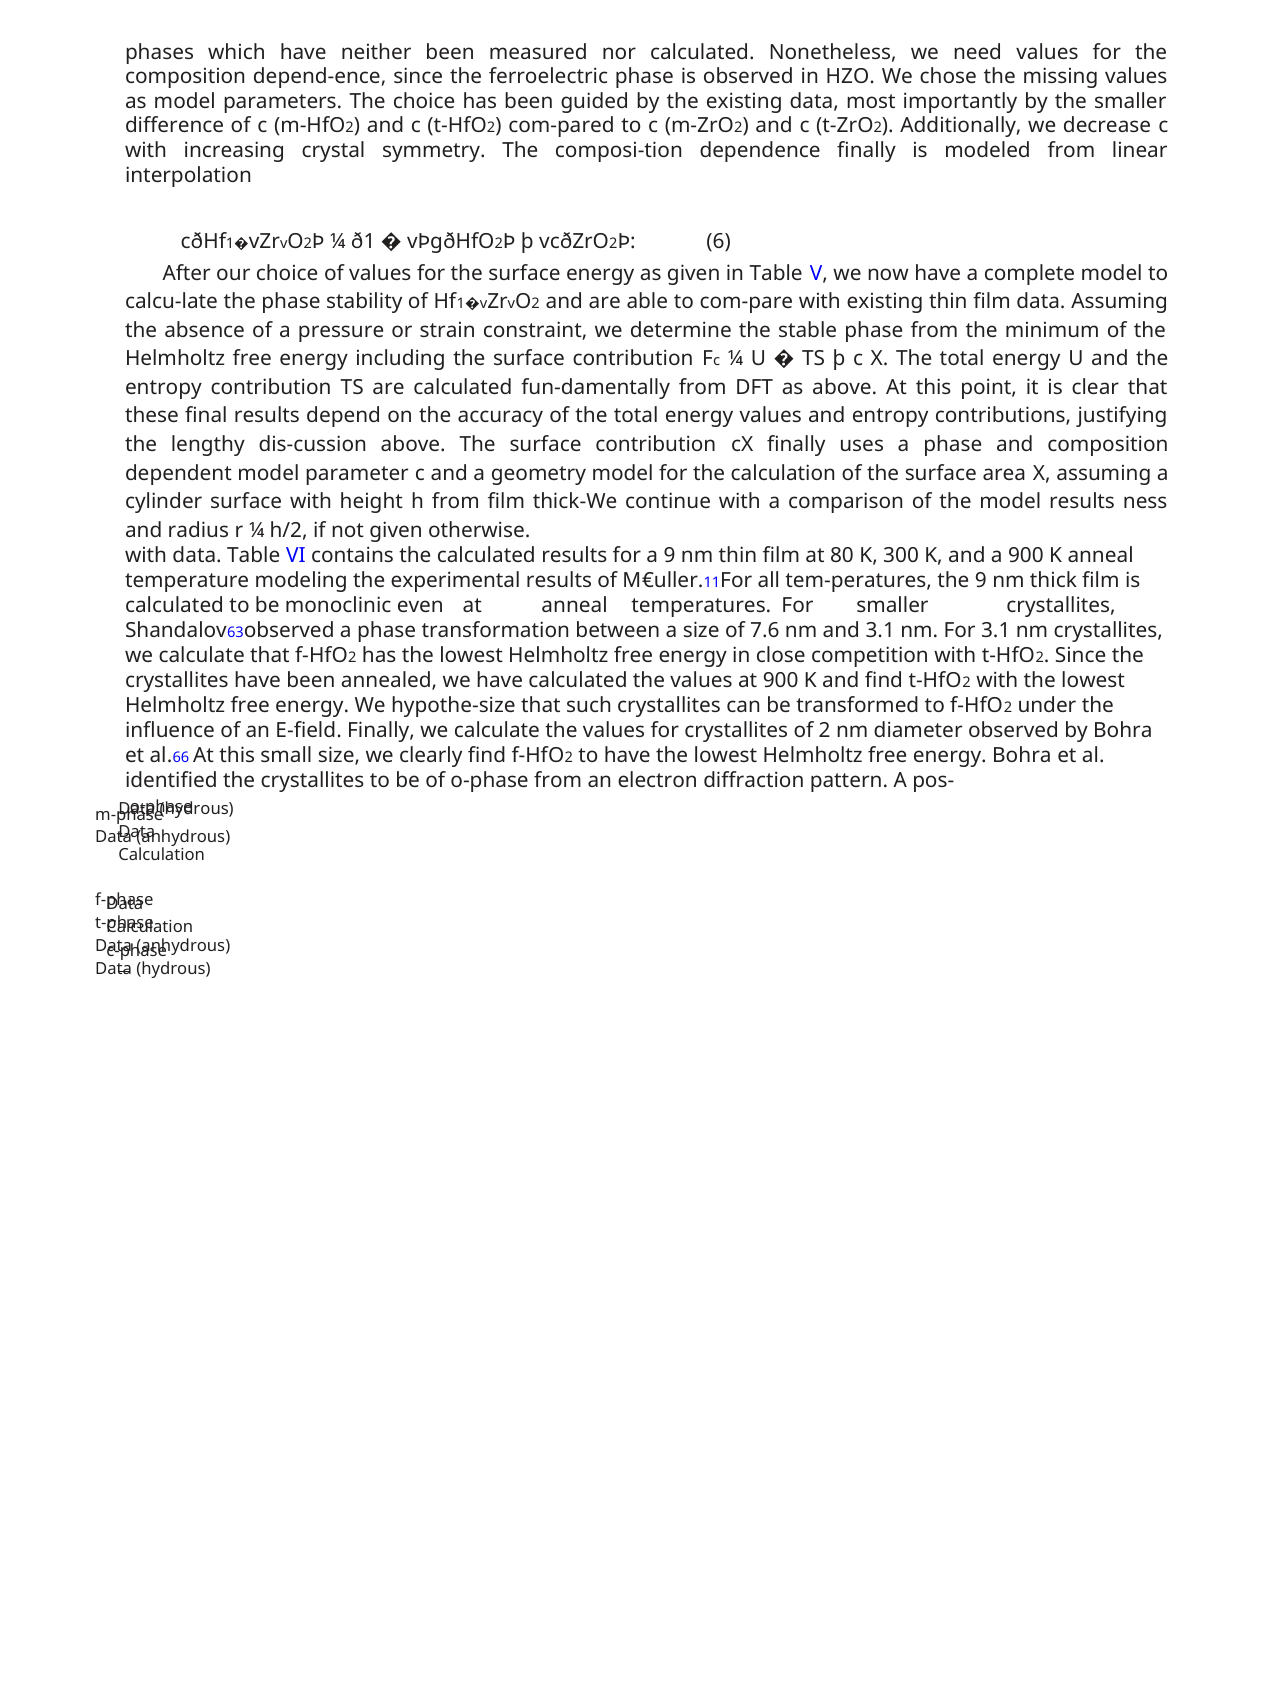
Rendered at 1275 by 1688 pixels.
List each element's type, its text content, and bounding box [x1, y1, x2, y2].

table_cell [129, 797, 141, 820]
text phases which have neither been measured nor calculated. Nonetheless, we need values for the composition depend-ence, since the ferroelectric phase is observed in HZO. We chose the missing values as model parameters. The choice has been guided by the existing data, most importantly by the smaller difference of c (m-HfO2) and c (t-HfO2) com-pared to c (m-ZrO2) and c (t-ZrO2). Additionally, we decrease c with increasing crystal symmetry. The composi-tion dependence finally is modeled from linear interpolation [125, 39, 1169, 187]
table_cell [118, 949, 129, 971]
table_header m-phase, model [95, 797, 129, 825]
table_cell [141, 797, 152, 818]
text After our choice of values for the surface energy as given in Table V, we now have a complete model to calcu-late the phase stability of Hf1�vZrvO2 and are able to com-pare with existing thin film data. Assuming the absence of a pressure or strain constraint, we determine the stable phase from the minimum of the Helmholtz free energy including the surface contribution Fc ¼ U � TS þ c X. The total energy U and the entropy contribution TS are calculated fun-damentally from DFT as above. At this point, it is clear that these final results depend on the accuracy of the total energy values and entropy contributions, justifying the lengthy dis-cussion above. The surface contribution cX finally uses a phase and composition dependent model parameter c and a geometry model for the calculation of the surface area X, assuming a cylinder surface with height h from film thick-We continue with a comparison of the model results ness and radius r ¼ h/2, if not given otherwise. [125, 257, 1169, 543]
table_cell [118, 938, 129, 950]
text cðHf1�vZrvO2Þ ¼ ð1 � vÞgðHfO2Þ þ vcðZrO2Þ: (6) [180, 219, 1171, 256]
text with data. Table VI contains the calculated results for a 9 nm thin film at 80 K, 300 K, and a 900 K anneal temperature modeling the experimental results of M€uller.11For all tem-peratures, the 9 nm thick film is calculated to be monoclinic even at anneal temperatures. For smaller crystallites, Shandalov63observed a phase transformation between a size of 7.6 nm and 3.1 nm. For 3.1 nm crystallites, we calculate that f-HfO2 has the lowest Helmholtz free energy in close competition with t-HfO2. Since the crystallites have been annealed, we have calculated the values at 900 K and find t-HfO2 with the lowest Helmholtz free energy. We hypothe-size that such crystallites can be transformed to f-HfO2 under the influence of an E-field. Finally, we calculate the values for crystallites of 2 nm diameter observed by Bohra et al.66 At this small size, we clearly find f-HfO2 to have the lowest Helmholtz free energy. Bohra et al. identified the crystallites to be of o-phase from an electron diffraction pattern. A pos- [125, 543, 1171, 793]
